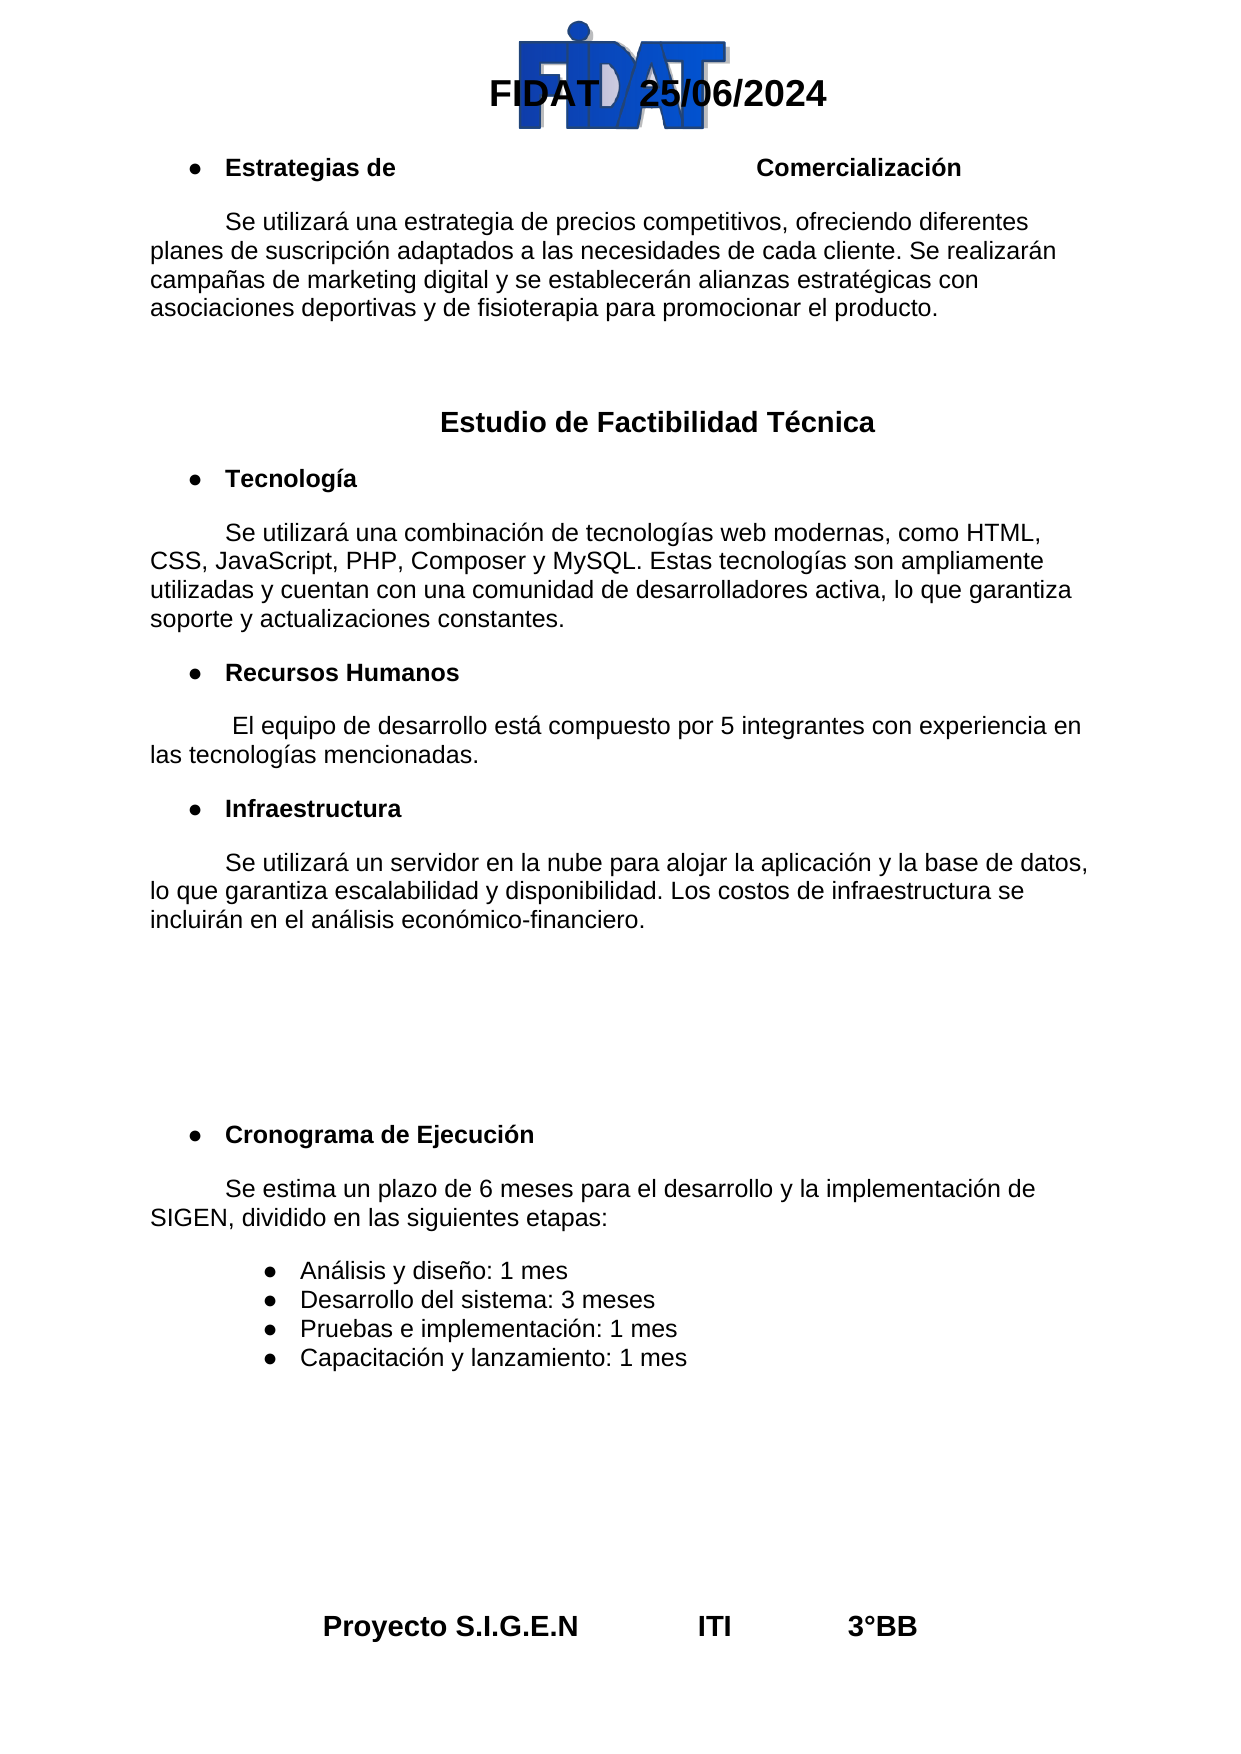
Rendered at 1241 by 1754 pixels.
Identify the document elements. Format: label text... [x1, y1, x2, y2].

text Se utilizará una combinación de tecnologías web modernas, como HTML, CSS, JavaScript, PHP, Composer y MySQL. Estas tecnologías son ampliamente utilizadas y cuentan con una comunidad de desarrolladores activa, lo que garantiza soporte y actualizaciones constantes. [150, 517, 1090, 632]
subtitle Cronograma de Ejecución [187, 1120, 1090, 1149]
text Se estima un plazo de 6 meses para el desarrollo y la implementación de SIGEN, dividido en las siguientes etapas: [150, 1174, 1090, 1231]
subtitle Estudio de Factibilidad Técnica [150, 405, 1090, 439]
subtitle Infraestructura [187, 794, 1090, 822]
list Análisis y diseño: 1 mes [262, 1256, 1090, 1285]
text El equipo de desarrollo está compuesto por 5 integrantes con experiencia en las tecnologías mencionadas. [150, 711, 1090, 769]
text Se utilizará una estrategia de precios competitivos, ofreciendo diferentes planes de suscripción adaptados a las necesidades de cada cliente. Se realizarán campañas de marketing digital y se establecerán alianzas estratégicas con asociaciones deportivas y de fisioterapia para promocionar el producto. [150, 207, 1090, 322]
subtitle Estrategias de Comercialización [187, 153, 1090, 182]
subtitle Recursos Humanos [187, 657, 1090, 686]
text Se utilizará un servidor en la nube para alojar la aplicación y la base de datos, lo que garantiza escalabilidad y disponibilidad. Los costos de infraestructura se incluirán en el análisis económico-financiero. [150, 847, 1090, 934]
subtitle Tecnología [187, 464, 1090, 492]
list Desarrollo del sistema: 3 meses [262, 1285, 1090, 1314]
list Capacitación y lanzamiento: 1 mes [262, 1342, 1090, 1371]
picture [502, 18, 738, 137]
list Pruebas e implementación: 1 mes [262, 1314, 1090, 1342]
